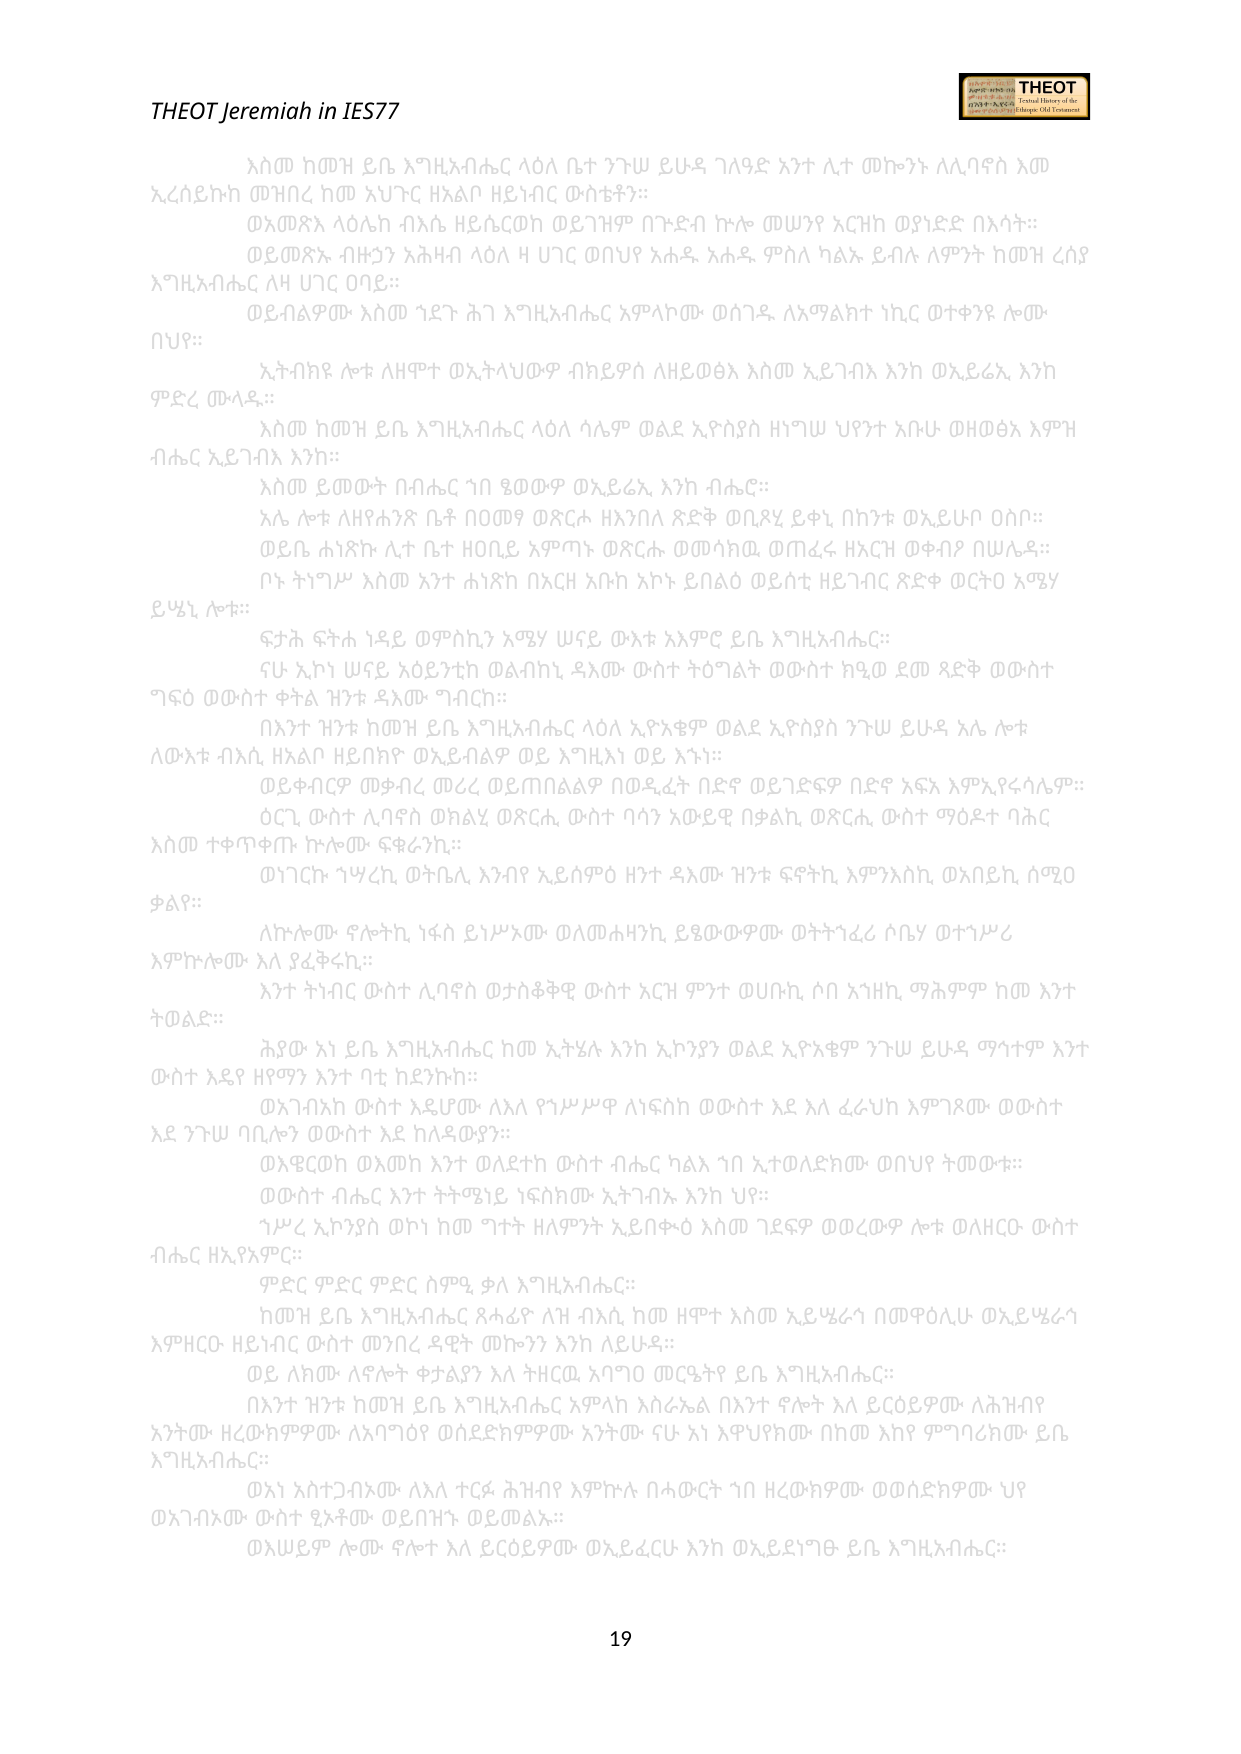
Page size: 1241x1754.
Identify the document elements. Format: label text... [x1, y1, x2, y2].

text Jer. 22:30 ከመዝ ይቤ እግዚአብሔር ጸሓፊዮ ለዝ ብእሲ ከመ ዘሞተ እስመ ኢይሤራኅ በመዋዕሊሁ ወኢይሤራኅ እምዘርዑ ዘይነብር ውስተ መንበረ ዳዊት መኰንን እንከ ለይሁዳ። [150, 1300, 1090, 1358]
text Jer. 22:10 ኢትብክዩ ሎቱ ለዘሞተ ወኢትላህውዎ ብክይዎሰ ለዘይወፅእ እስመ ኢይገብእ እንከ ወኢይሬኢ እንከ ምድረ ሙላዱ። [150, 355, 1090, 413]
text Jer. 22:25 ወአገብአከ ውስተ እዴሆሙ ለእለ የኀሥሥዋ ለነፍስከ ወውስተ እደ እለ ፈራህከ እምገጾሙ ወውስተ እደ ንጉሠ ባቢሎን ወውስተ እደ ከለዳውያን። [150, 1090, 1090, 1148]
text Jer. 22:22 ለኵሎሙ ኖሎትኪ ነፋስ ይነሥኦሙ ወለመሐዛንኪ ይፄውውዎሙ ወትትኀፈሪ ሶቤሃ ወተኀሥሪ እምኵሎሙ እለ ያፈቅሩኪ። [150, 917, 1090, 974]
text Jer. 22:19 ወይቀብርዎ መቃብረ መሪረ ወይጠበልልዎ በወዲፈት በድኖ ወይገድፍዎ በድኖ አፍአ እምኢየሩሳሌም። [150, 769, 1090, 801]
text Jer. 22:26 ወእዌርወከ ወእመከ እንተ ወለደተከ ውስተ ብሔር ካልእ ኀበ ኢተወለድክሙ ወበህየ ትመውቱ። [150, 1148, 1090, 1179]
text Jer. 22:21 ወነገርኩ ኀሣረኪ ወትቤሊ እንብየ ኢይሰምዕ ዘንተ ዳእሙ ዝንቱ ፍኖትኪ እምንእስኪ ወአበይኪ ሰሚዐ ቃልየ። [150, 859, 1090, 917]
text Jer. 22:7 ወአመጽእ ላዕሌከ ብእሴ ዘይሴርወከ ወይገዝም በጕድብ ኵሎ መሠንየ አርዝከ ወያነድድ በእሳት። [150, 208, 1090, 239]
text Jer. 22:13 አሌ ሎቱ ለዘየሐንጽ ቤቶ በዐመፃ ወጽርሖ ዘእንበለ ጽድቅ ወቢጾሂ ይቀኒ በከንቱ ወኢይሁቦ ዐስቦ። [150, 502, 1090, 533]
picture [958, 73, 1091, 120]
text Jer. 22:17 ናሁ ኢኮነ ሠናይ አዕይንቲከ ወልብከኒ ዳእሙ ውስተ ትዕግልት ወውስተ ክዒወ ደመ ጻድቅ ወውስተ ግፍዕ ወውስተ ቀትል ዝንቱ ዳእሙ ግብርከ። [150, 654, 1090, 712]
text Jer. 22:6 እስመ ከመዝ ይቤ እግዚአብሔር ላዕለ ቤተ ንጉሠ ይሁዳ ገለዓድ አንተ ሊተ መኰንኑ ለሊባኖስ እመ ኢረሰይኩከ መዝበረ ከመ አህጉር ዘአልቦ ዘይነብር ውስቴቶን። [150, 150, 1090, 208]
text Jer. 22:18 በእንተ ዝንቱ ከመዝ ይቤ እግዚአብሔር ላዕለ ኢዮአቄም ወልደ ኢዮስያስ ንጉሠ ይሁዳ አሌ ሎቱ ለውእቱ ብእሲ ዘአልቦ ዘይበክዮ ወኢይብልዎ ወይ እግዚእነ ወይ እኁነ። [150, 712, 1090, 769]
text Jer. 22:27 ወውስተ ብሔር እንተ ትትሜነይ ነፍስክሙ ኢትገብኡ እንከ ህየ። [150, 1179, 1090, 1211]
text Jer. 22:9 ወይብልዎሙ እስመ ኀደጉ ሕገ እግዚአብሔር አምላኮሙ ወሰገዱ ለአማልክተ ነኪር ወተቀንዩ ሎሙ በህየ። [150, 297, 1090, 355]
text Jer. 22:29 ምድር ምድር ምድር ስምዒ ቃለ እግዚአብሔር። [150, 1269, 1090, 1300]
text Jer. 22:23 እንተ ትነብር ውስተ ሊባኖስ ወታስቆቅዊ ውስተ አርዝ ምንተ ወሀቡኪ ሶበ አኀዘኪ ማሕምም ከመ እንተ ትወልድ። [150, 974, 1090, 1032]
text Jer. 22:12 እስመ ይመውት በብሔር ኀበ ፄወውዎ ወኢይሬኢ እንከ ብሔሮ። [150, 471, 1090, 502]
text Jer. 22:14 ወይቤ ሐነጽኩ ሊተ ቤተ ዘዐቢይ አምጣኑ ወጽርሑ ወመሳክዉ ወጠፈሩ ዘአርዝ ወቀብዖ በሠሌዳ። [150, 533, 1090, 564]
text Jer. 23:1 ወይ ለክሙ ለኖሎት ቀታልያን እለ ትዘርዉ አባግዐ መርዔትየ ይቤ እግዚአብሔር። [150, 1358, 1090, 1389]
text Jer. 22:16 ፍታሕ ፍትሐ ነዳይ ወምስኪን አሜሃ ሠናይ ውእቱ አእምሮ ይቤ እግዚአብሔር። [150, 622, 1090, 654]
text Jer. 23:2 በእንተ ዝንቱ ከመዝ ይቤ እግዚአብሔር አምላከ እስራኤል በእንተ ኖሎት እለ ይርዕይዎሙ ለሕዝብየ አንትሙ ዘረውክምዎሙ ለአባግዕየ ወሰደድክምዎሙ አንትሙ ናሁ አነ እዋህየክሙ በከመ እከየ ምግባሪክሙ ይቤ እግዚአብሔር። [150, 1389, 1090, 1474]
text Jer. 23:4 ወእሠይም ሎሙ ኖሎተ እለ ይርዕይዎሙ ወኢይፈርሁ እንከ ወኢይደነግፁ ይቤ እግዚአብሔር። [150, 1532, 1090, 1563]
text Jer. 22:28 ኀሥረ ኢኮንያስ ወኮነ ከመ ግተት ዘለምንት ኢይበቊዕ እስመ ገደፍዎ ወወረውዎ ሎቱ ወለዘርዑ ውስተ ብሔር ዘኢየአምር። [150, 1211, 1090, 1269]
text Jer. 22:15 ቦኑ ትነግሥ እስመ አንተ ሐነጽከ በአርዘ አቡከ አኮኑ ይበልዕ ወይሰቲ ዘይገብር ጽድቀ ወርትዐ አሜሃ ይሤኒ ሎቱ። [150, 564, 1090, 622]
text Jer. 22:8 ወይመጽኡ ብዙኃን አሕዛብ ላዕለ ዛ ሀገር ወበህየ አሐዱ አሐዱ ምስለ ካልኡ ይብሉ ለምንት ከመዝ ረሰያ እግዚአብሔር ለዛ ሀገር ዐባይ። [150, 239, 1090, 297]
text Jer. 22:11 እስመ ከመዝ ይቤ እግዚአብሔር ላዕለ ሳሌም ወልደ ኢዮስያስ ዘነግሠ ህየንተ አቡሁ ወዘወፅአ እምዝ ብሔር ኢይገብእ እንከ። [150, 413, 1090, 471]
text Jer. 23:3 ወአነ አስተጋብኦሙ ለእለ ተርፉ ሕዝብየ እምኵሉ በሓውርት ኀበ ዘረውክዎሙ ወወሰድክዎሙ ህየ ወአገብኦሙ ውስተ ፂኦቶሙ ወይበዝኁ ወይመልኡ። [150, 1474, 1090, 1532]
text Jer. 22:20 ዕርጊ ውስተ ሊባኖስ ወክልሂ ወጽርሒ ውስተ ባሳን አውይዊ በቃልኪ ወጽርሒ ውስተ ማዕዶተ ባሕር እስመ ተቀጥቀጡ ኵሎሙ ፍቁራንኪ። [150, 801, 1090, 859]
text Jer. 22:24 ሕያው አነ ይቤ እግዚአብሔር ከመ ኢትሄሉ እንከ ኢኮንያን ወልደ ኢዮአቄም ንጉሠ ይሁዳ ማኅተም እንተ ውስተ እዴየ ዘየማን እንተ ባቲ ከደንኩከ። [150, 1032, 1090, 1090]
